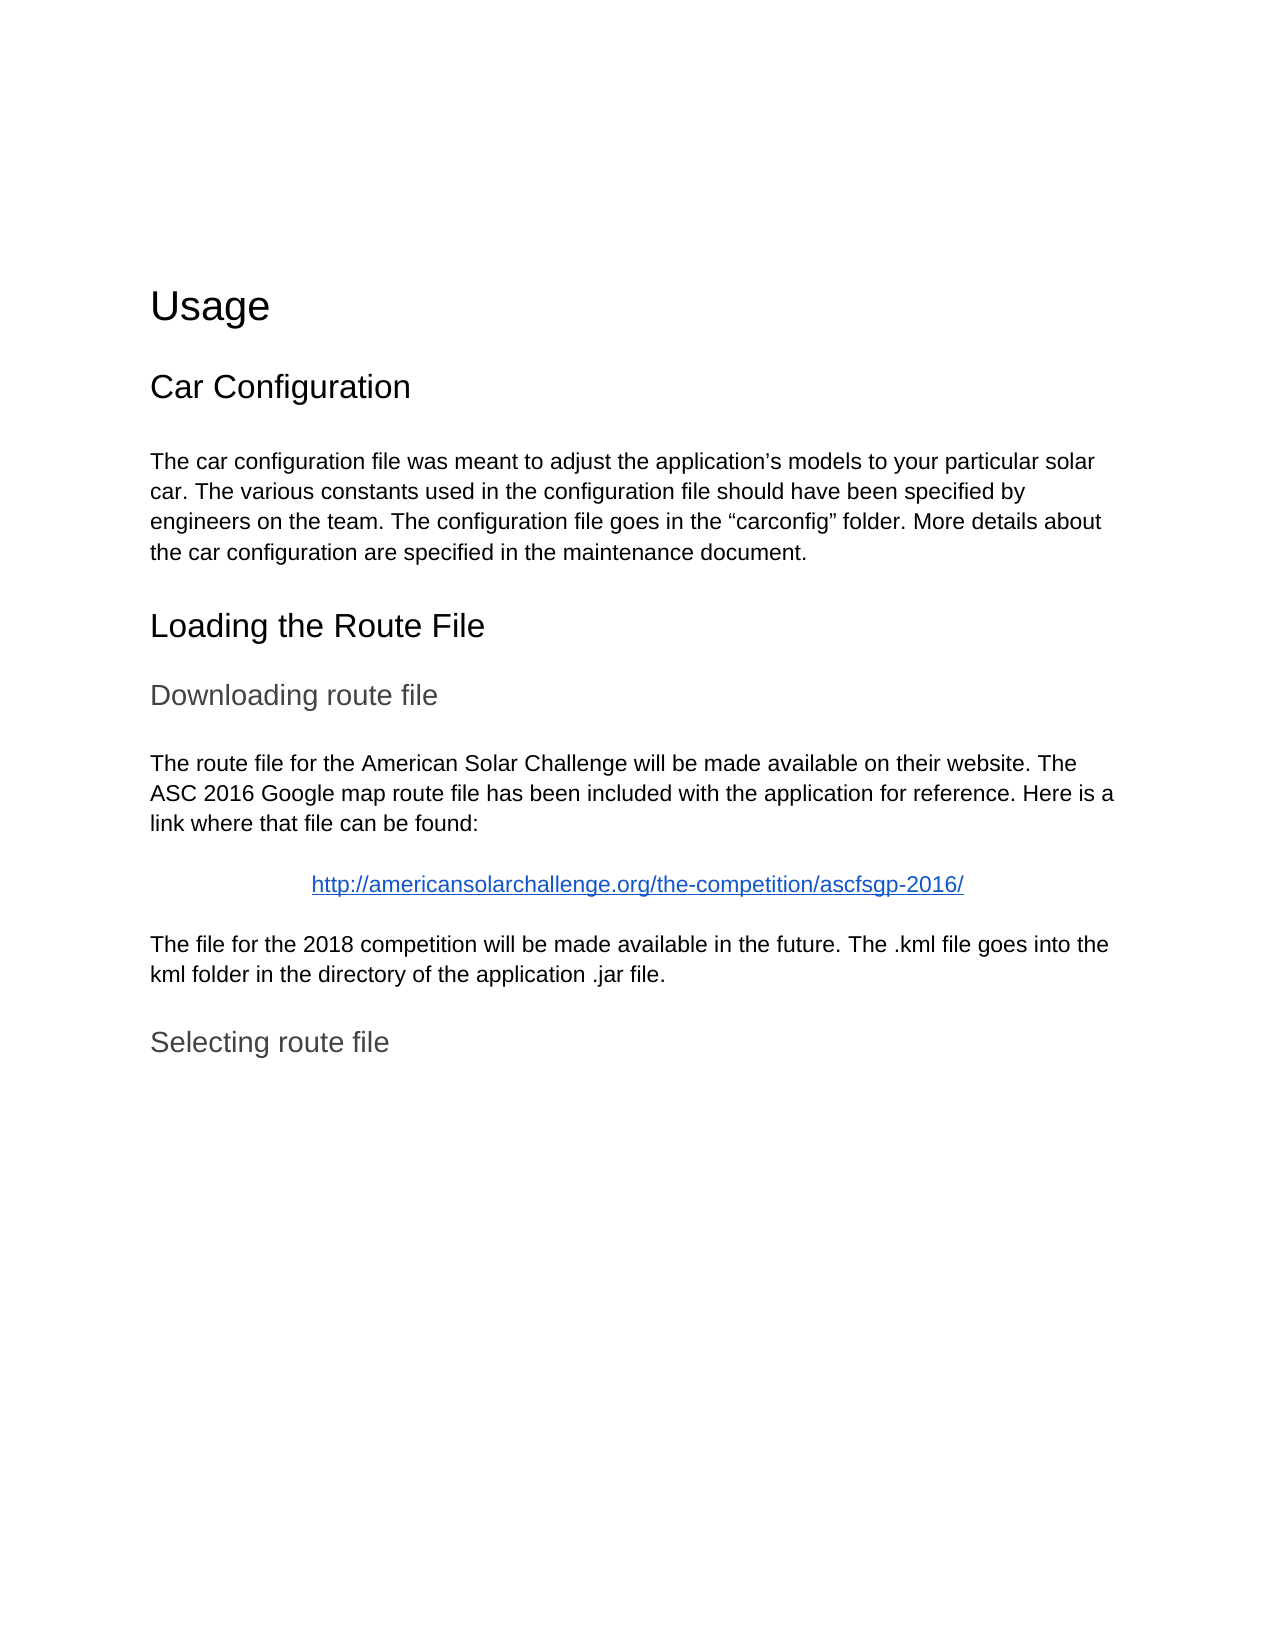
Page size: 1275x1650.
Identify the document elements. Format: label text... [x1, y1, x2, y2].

text The route file for the American Solar Challenge will be made available on their website. The ASC 2016 Google map route file has been included with the application for reference. Here is a link where that file can be found: [150, 750, 1125, 837]
subtitle Downloading route file [150, 678, 1125, 711]
text The car configuration file was meant to adjust the application’s models to your particular solar car. The various constants used in the configuration file should have been specified by engineers on the team. The configuration file goes in the “carconfig” folder. More details about the car configuration are specified in the maintenance document. [150, 448, 1125, 565]
subtitle Selecting route file [150, 1025, 1125, 1058]
subtitle Car Configuration [150, 367, 1125, 405]
subtitle Usage [150, 281, 1125, 329]
subtitle Loading the Route File [150, 606, 1125, 644]
text http://americansolarchallenge.org/the-competition/ascfsgp-2016/ [150, 871, 1125, 897]
text The file for the 2018 competition will be made available in the future. The .kml file goes into the kml folder in the directory of the application .jar file. [150, 931, 1125, 988]
